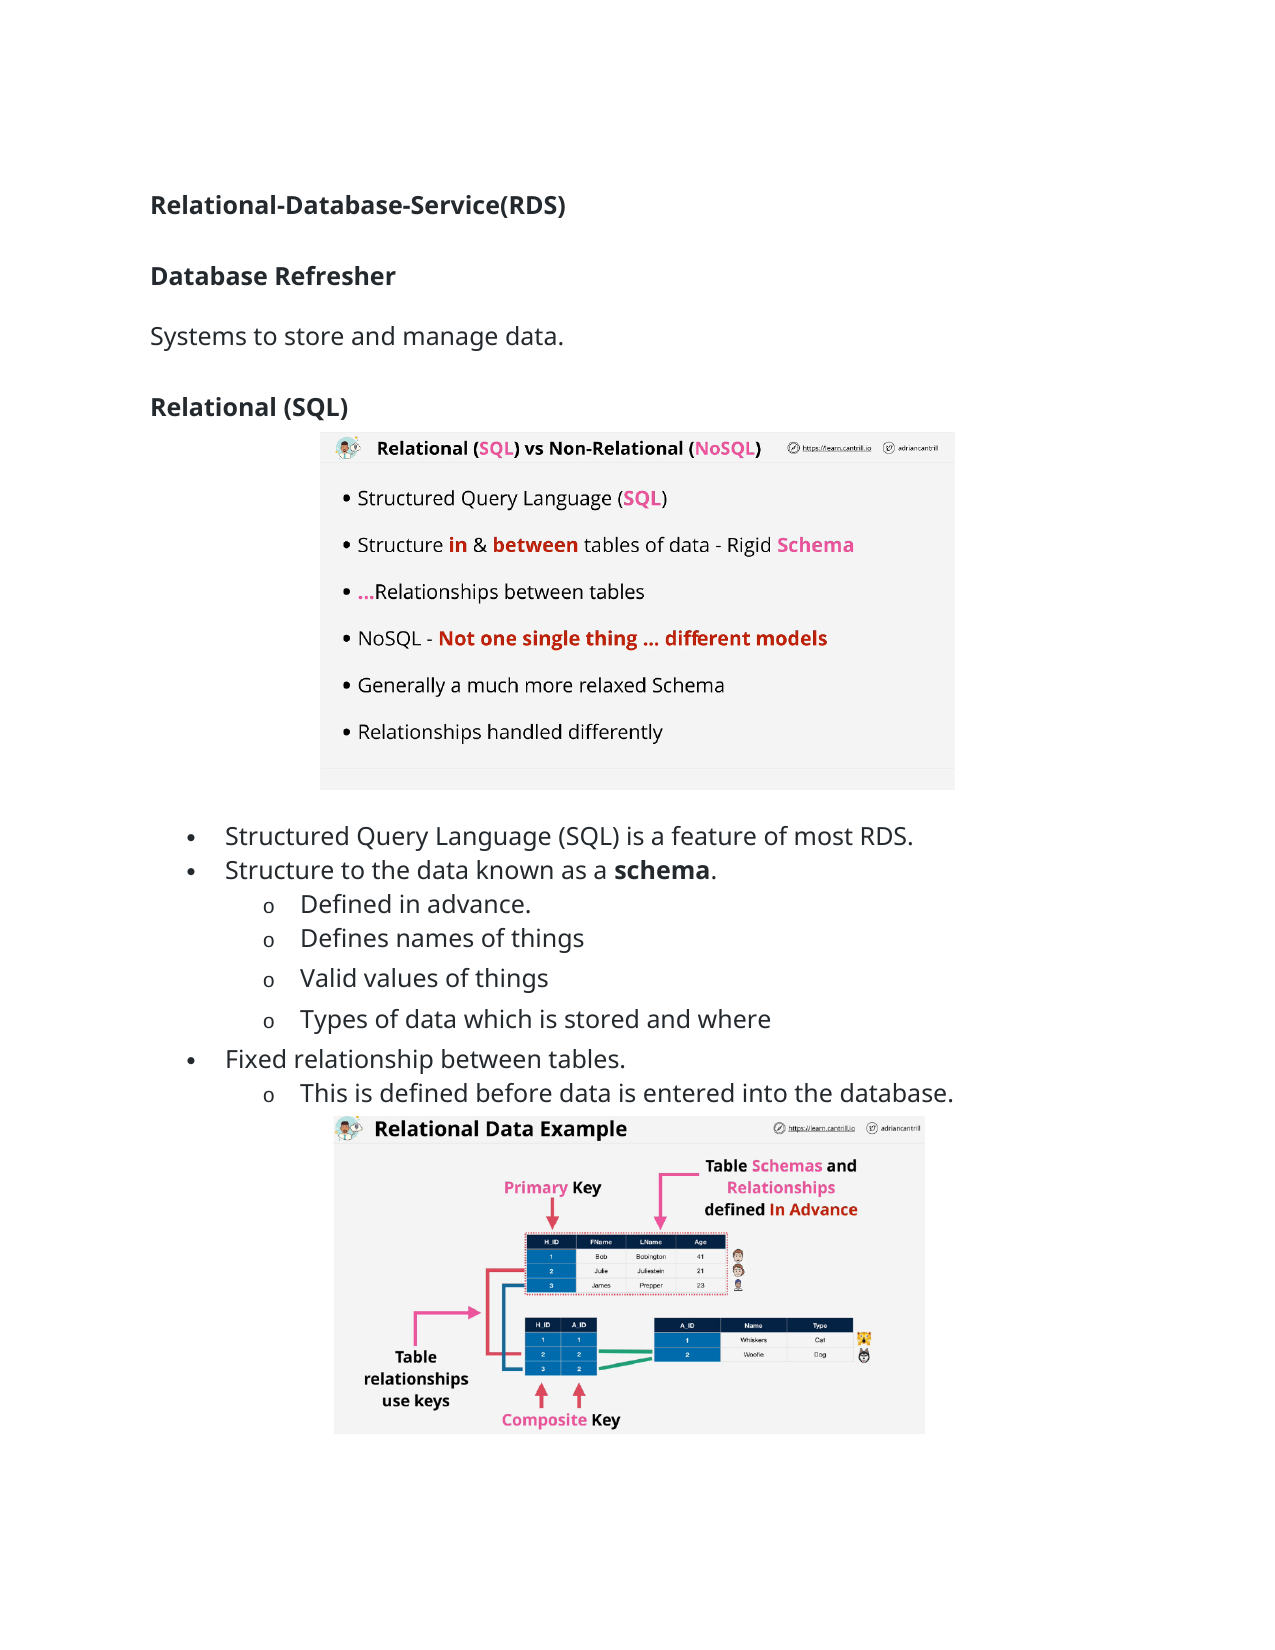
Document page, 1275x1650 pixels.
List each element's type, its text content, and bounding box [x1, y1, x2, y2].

list Structure to the data known as a schema. [187, 852, 1125, 887]
picture [320, 432, 955, 790]
list Fixed relationship between tables. [187, 1042, 1125, 1076]
list Defined in advance. [262, 887, 1125, 921]
list Types of data which is stored and where [262, 1001, 1125, 1035]
subtitle Relational (SQL) [150, 390, 1125, 424]
list This is defined before data is entered into the database. [262, 1076, 1125, 1110]
text Relational-Database-Service(RDS) [150, 187, 1125, 222]
text Systems to store and manage data. [150, 318, 1125, 352]
picture [333, 1116, 925, 1434]
list Defines names of things [262, 921, 1125, 955]
subtitle Database Refresher [150, 259, 1125, 293]
list Valid values of things [262, 961, 1125, 995]
